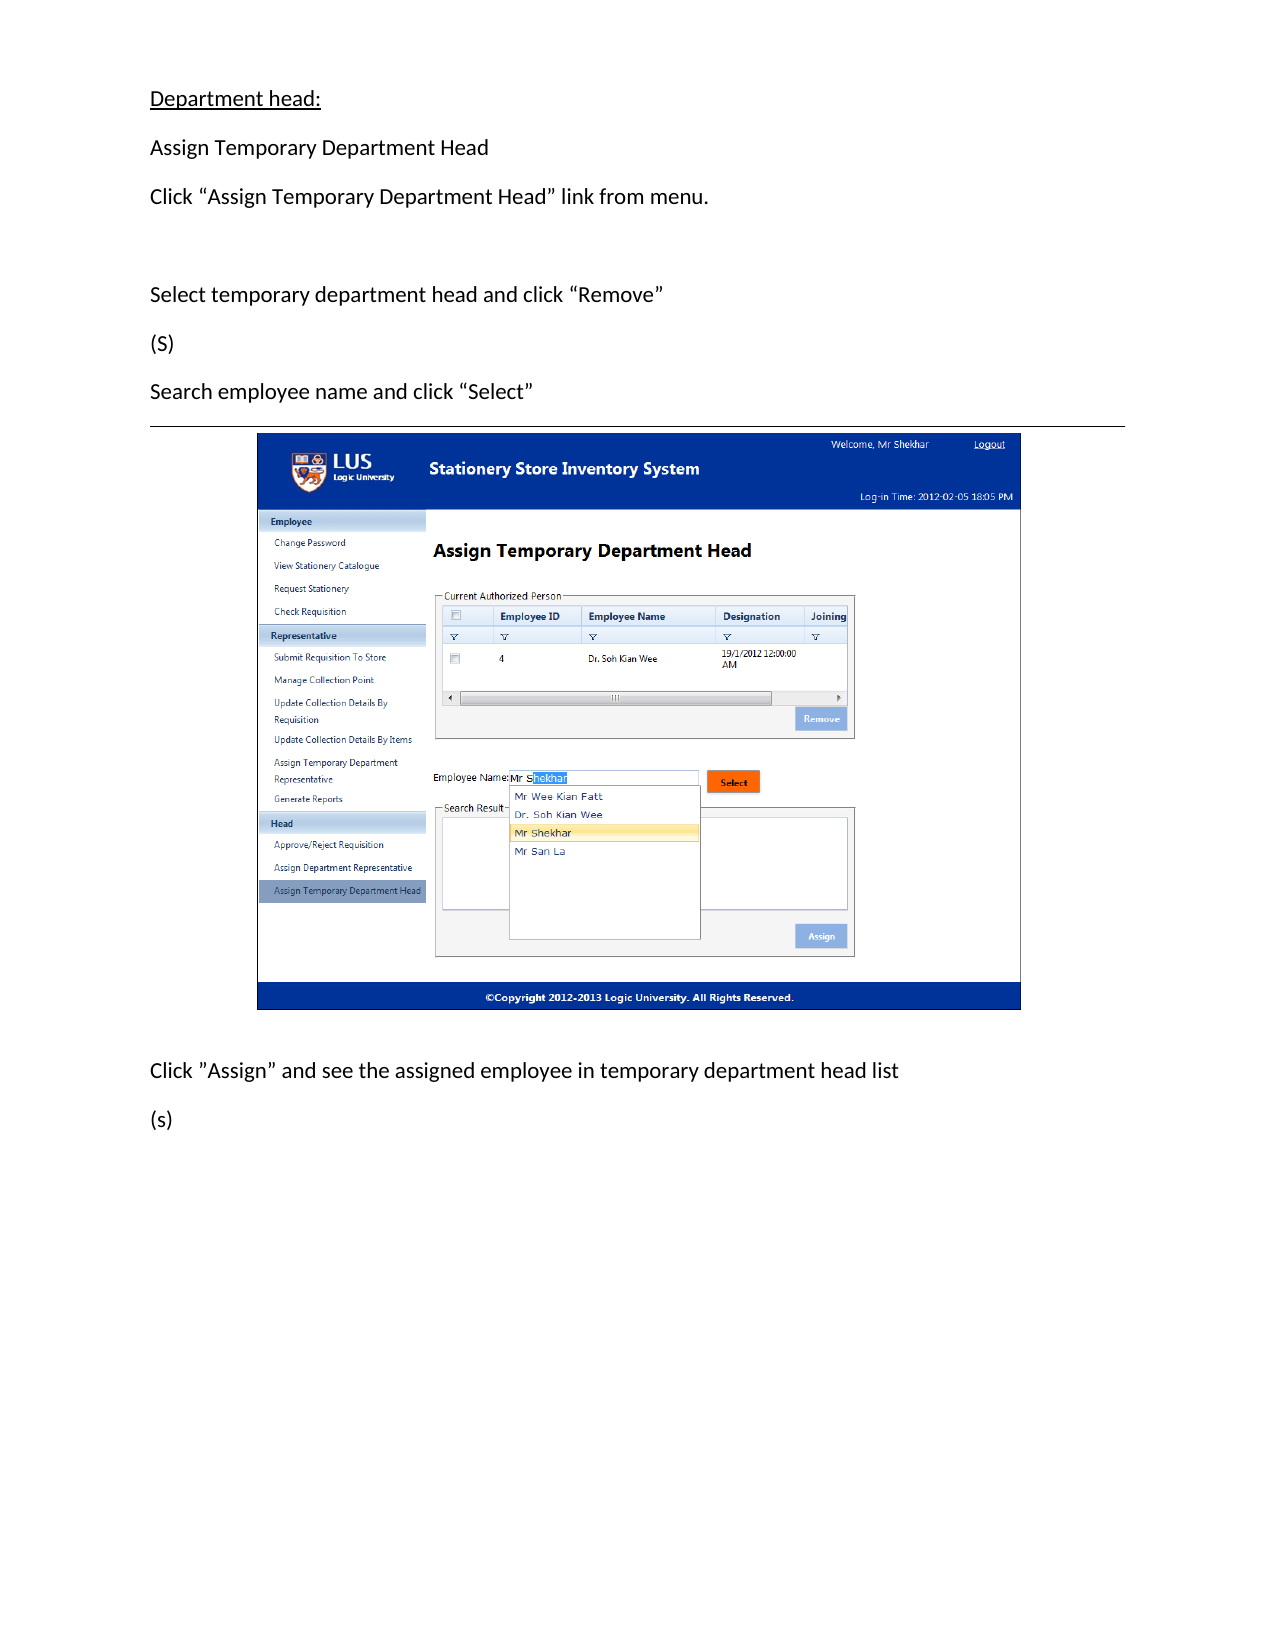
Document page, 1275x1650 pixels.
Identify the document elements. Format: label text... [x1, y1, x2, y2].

picture [150, 426, 1125, 1036]
text (s) [150, 1105, 1125, 1133]
text (S) [150, 329, 1125, 357]
text Click “Assign Temporary Department Head” link from menu. [150, 182, 1125, 210]
text Click ”Assign” and see the assigned employee in temporary department head list [150, 1057, 1125, 1084]
text Search employee name and click “Select” [150, 377, 1125, 406]
text Select temporary department head and click “Remove” [150, 280, 1125, 308]
text Department head: [150, 84, 1125, 112]
text Assign Temporary Department Head [150, 133, 1125, 161]
